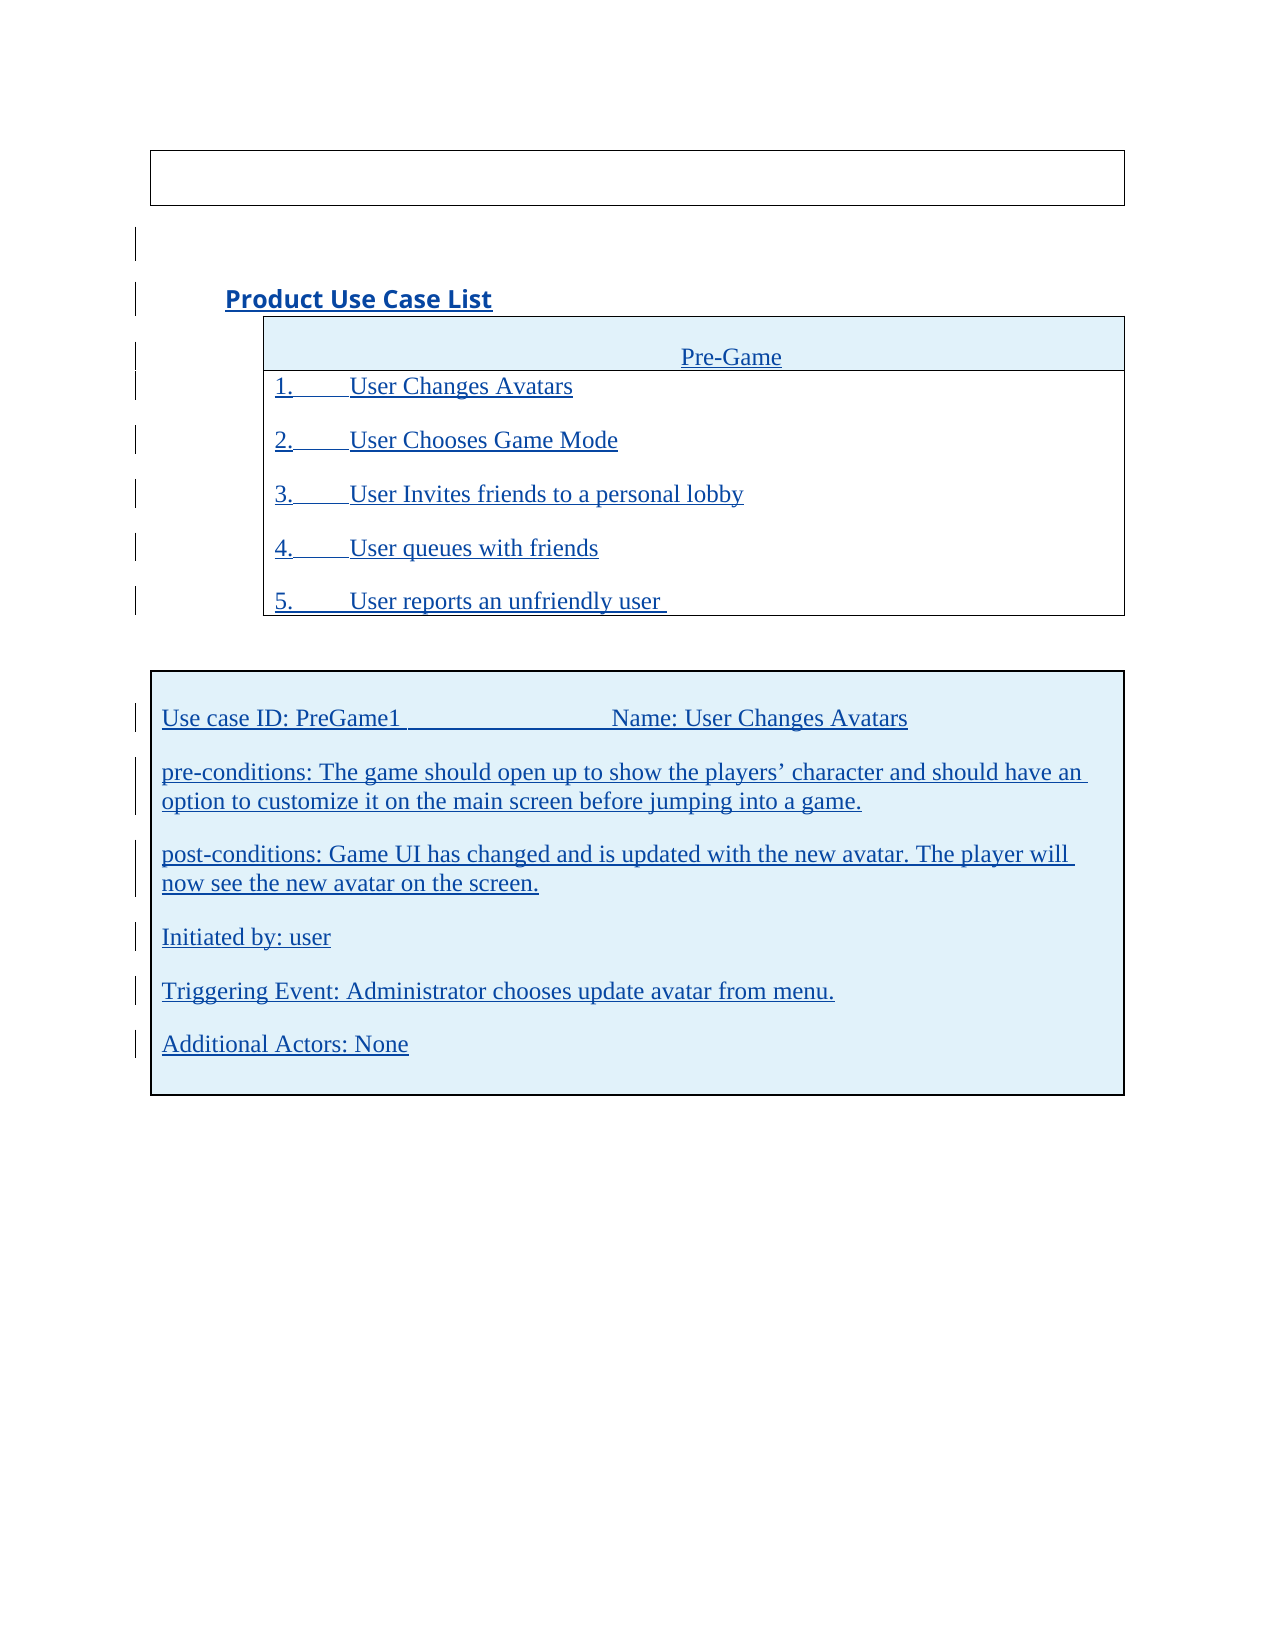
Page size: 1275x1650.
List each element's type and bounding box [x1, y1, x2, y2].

table_cell [151, 151, 1124, 205]
table_cell [264, 371, 1124, 615]
